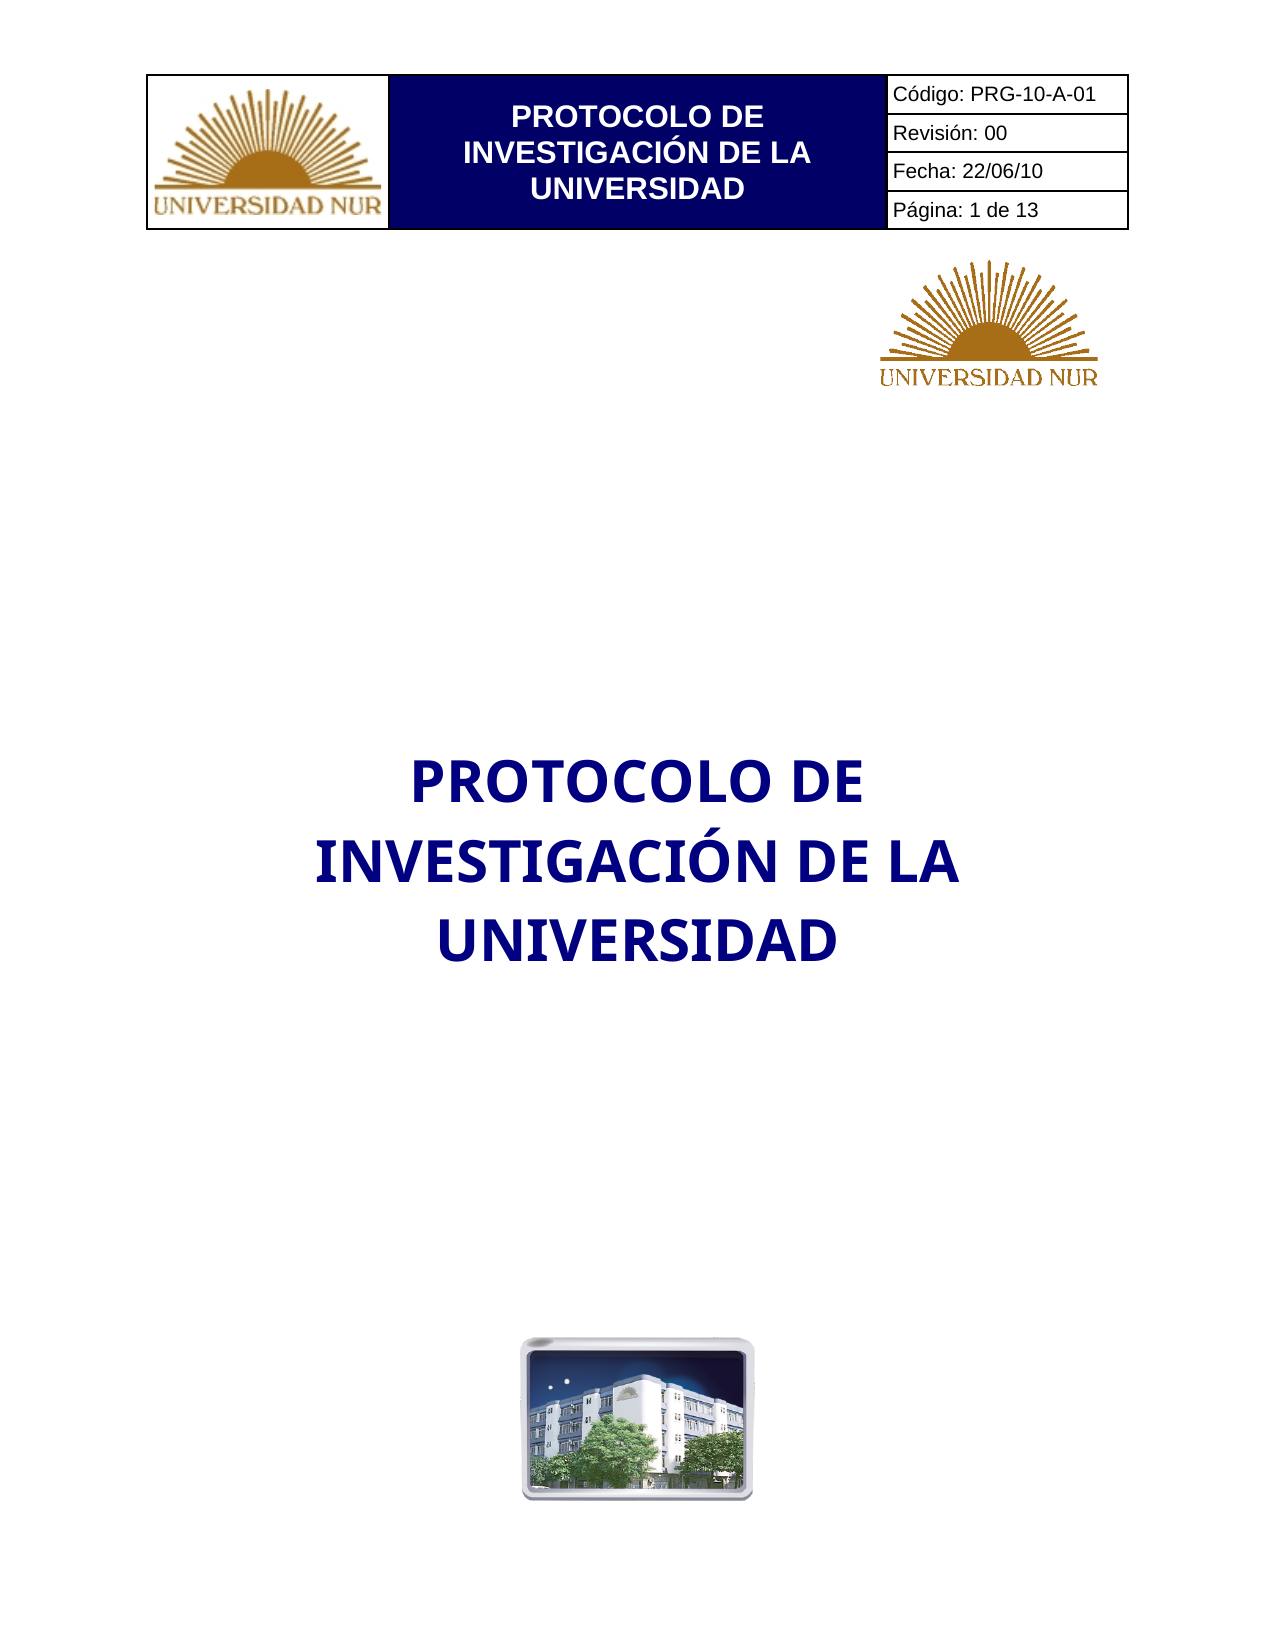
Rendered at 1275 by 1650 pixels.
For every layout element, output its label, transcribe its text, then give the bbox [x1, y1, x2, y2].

picture [154, 89, 382, 215]
picture [518, 1333, 757, 1503]
picture [880, 260, 1098, 386]
text PROTOCOLO DE INVESTIGACIÓN DE [177, 740, 1098, 978]
